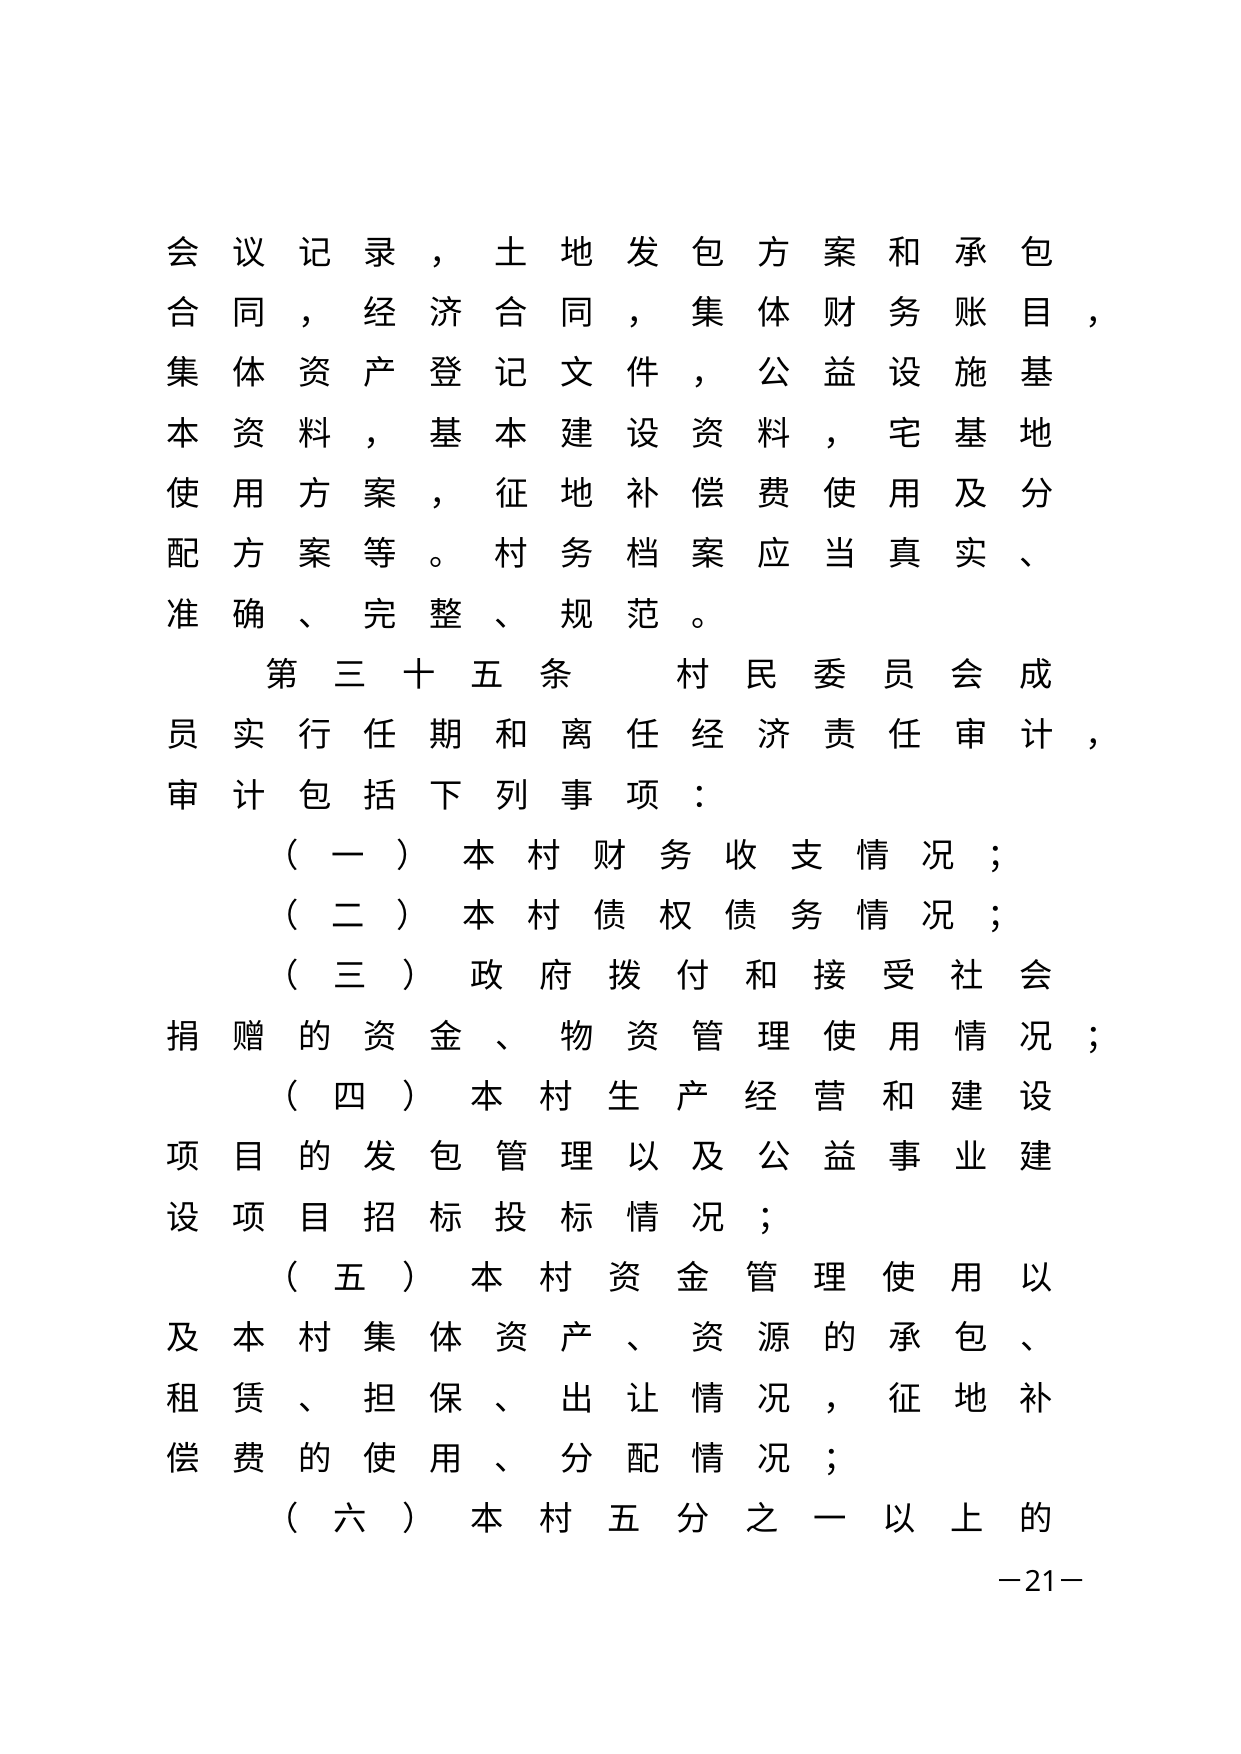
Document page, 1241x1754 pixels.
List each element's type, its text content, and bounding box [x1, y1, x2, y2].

text （六）本村五分之一以上的村民要求审计的其他事项。 [167, 1486, 1085, 1546]
text （三）政府拨付和接受社会捐赠的资金、物资管理使用情况； [167, 943, 1085, 1064]
text （二）本村债权债务情况； [167, 883, 1085, 943]
text 第三十四条 村民委员会和村务监督机构应当建立村务档案。村务档案包括：选举文件和选票，会议记录，土地发包方案和承包合同，经济合同，集体财务账目，集体资产登记文件，公益设施基本资料，基本建设资料，宅基地使用方案，征地补偿费使用及分配方案等。村务档案应当真实、准确、完整、规范。 [167, 219, 1085, 642]
text 第三十五条 村民委员会成员实行任期和离任经济责任审计，审计包括下列事项： [167, 642, 1085, 823]
text （五）本村资金管理使用以及本村集体资产、资源的承包、租赁、担保、出让情况，征地补偿费的使用、分配情况； [167, 1245, 1085, 1486]
text （一）本村财务收支情况； [167, 823, 1085, 883]
text （四）本村生产经营和建设项目的发包管理以及公益事业建设项目招标投标情况； [167, 1064, 1085, 1245]
